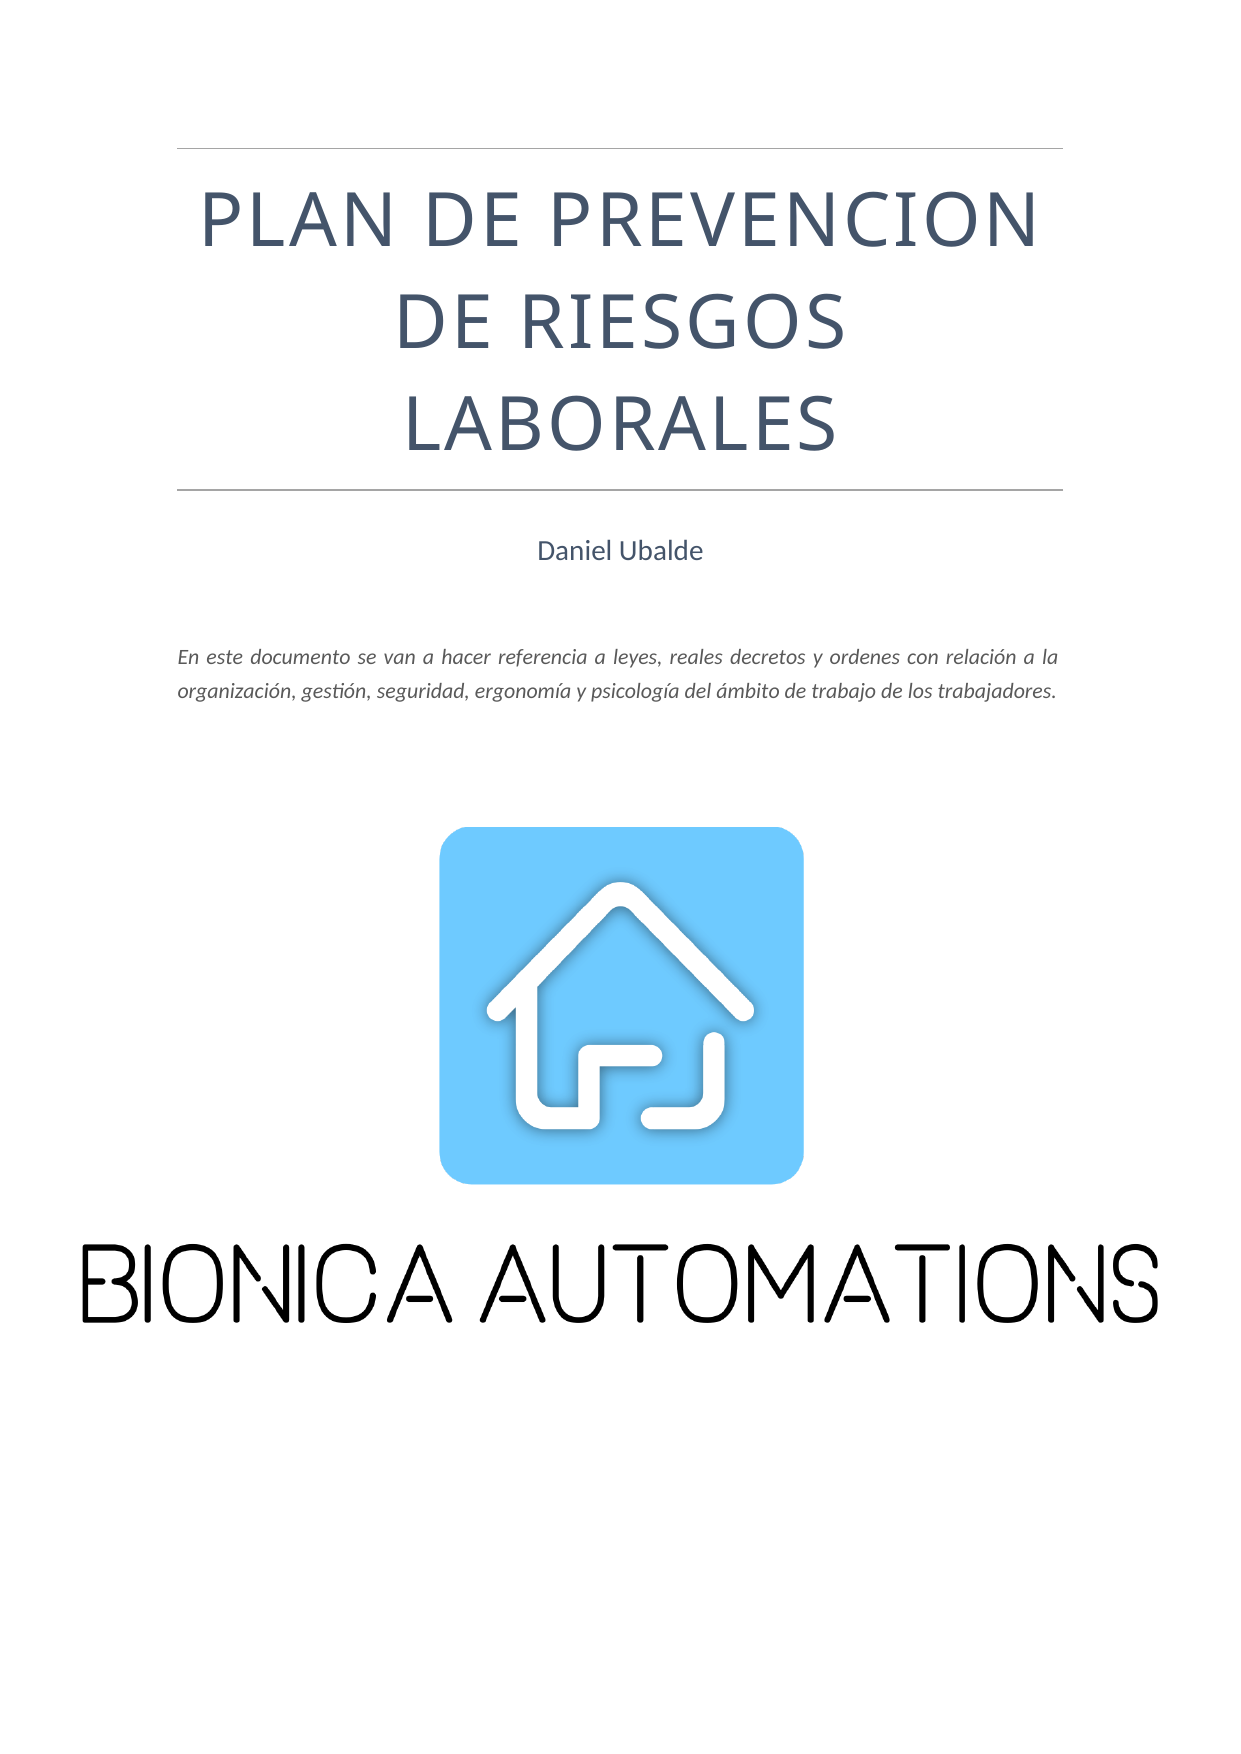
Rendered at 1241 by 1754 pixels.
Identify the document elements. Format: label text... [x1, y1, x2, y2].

title PLAN DE PREVENCION DE RIESGOS LABORALES [177, 149, 1063, 489]
text En este documento se van a hacer referencia a leyes, reales decretos y ordenes con relación a la organización, gestión, seguridad, ergonomía y psicología del ámbito de trabajo de los trabajadores. [177, 643, 1063, 703]
picture [82, 827, 1158, 1323]
subtitle Daniel Ubalde [177, 532, 1063, 568]
